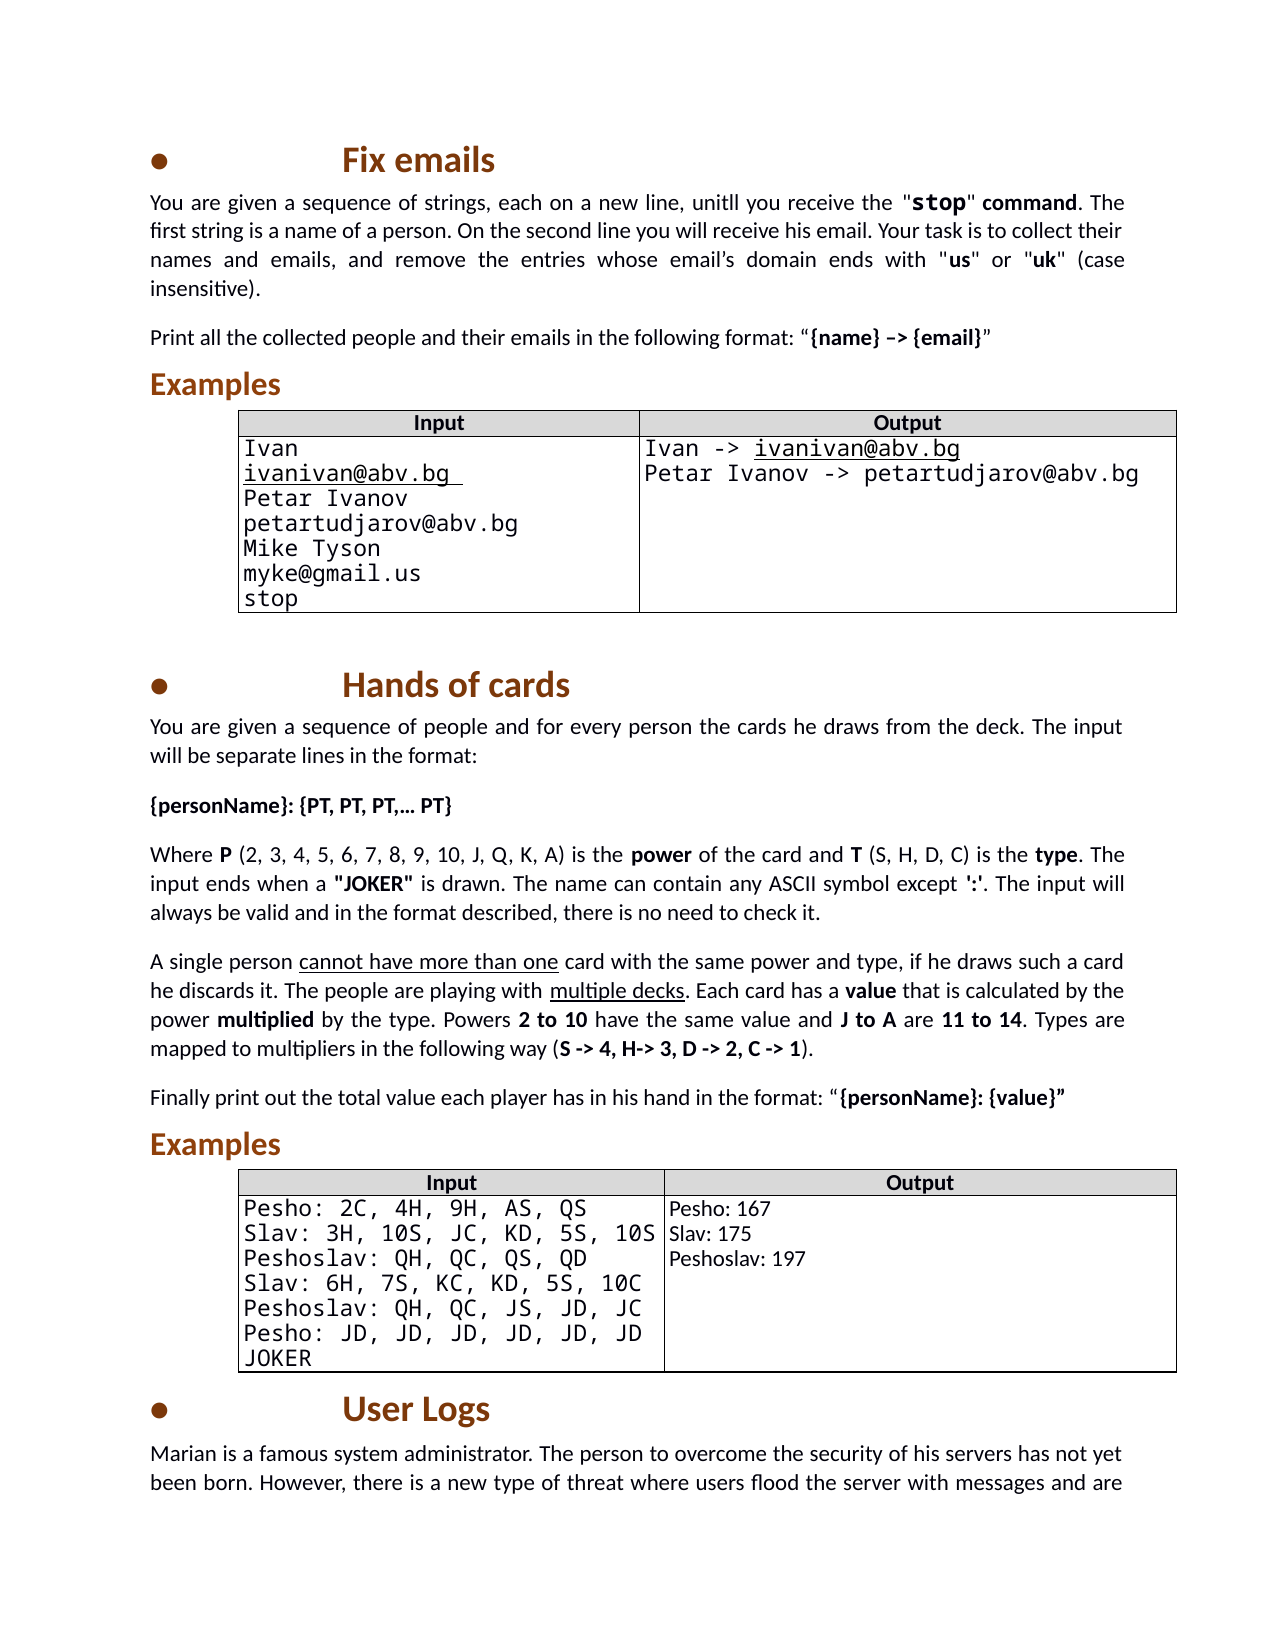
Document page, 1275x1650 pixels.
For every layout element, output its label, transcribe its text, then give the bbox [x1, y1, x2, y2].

text A single person cannot have more than one card with the same power and type, if he draws such a card he discards it. The people are playing with multiple decks. Each card has a value that is calculated by the power multiplied by the type. Powers 2 to 10 have the same value and J to A are 11 to 14. Types are mapped to multipliers in the following way (S -> 4, H-> 3, D -> 2, C -> 1). [150, 947, 1125, 1062]
table_cell Ivan -> ivanivan@abv.bg Petar Ivanov -> petartudjarov@abv.bg [640, 437, 1176, 612]
text Finally print out the total value each player has in his hand in the format: “{personName}: {value}” [150, 1083, 1125, 1111]
text Examples [150, 1132, 1125, 1161]
list User Logs [150, 1401, 1125, 1426]
text Where P (2, 3, 4, 5, 6, 7, 8, 9, 10, J, Q, K, A) is the power of the card and T (S, H, D, C) is the type. The input ends when a "JOKER" is drawn. The name can contain any ASCII symbol except ':'. The input will always be valid and in the format described, there is no need to check it. [150, 840, 1125, 926]
table_cell Pesho: 167 Slav: 175 Peshoslav: 197 [665, 1196, 1176, 1371]
list Hands of cards [150, 675, 1125, 703]
table_cell Ivan ivanivan@abv.bg Petar Ivanov petartudjarov@abv.bg Mike Tyson myke@gmail.us stop [239, 437, 639, 612]
table_header Input [239, 1170, 664, 1195]
text {personName}: {PT, PT, PT,… PT} [150, 790, 1125, 819]
text You are given a sequence of strings, each on a new line, unitll you receive the "stop" command. The first string is a name of a person. On the second line you will receive his email. Your task is to collect their names and emails, and remove the entries whose email’s domain ends with "us" or "uk" (case insensitive). [150, 187, 1125, 302]
text Examples [150, 372, 1125, 401]
table_header Input [239, 411, 639, 436]
text You are given a sequence of people and for every person the cards he draws from the deck. The input will be separate lines in the format: [150, 712, 1125, 769]
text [150, 1439, 1125, 1496]
table_header Output [640, 411, 1176, 436]
list Fix emails [150, 150, 1125, 179]
table_header Output [665, 1170, 1176, 1195]
text Print all the collected people and their emails in the following format: “{name} –> {email}” [150, 323, 1125, 352]
table_cell Pesho: 2C, 4H, 9H, AS, QS Slav: 3H, 10S, JC, KD, 5S, 10S Peshoslav: QH, QC, QS, QD Slav: 6H, 7S, KC, KD, 5S, 10C Peshoslav: QH, QC, JS, JD, JC Pesho: JD, JD, JD, JD, JD, JD JOKER [239, 1196, 664, 1371]
